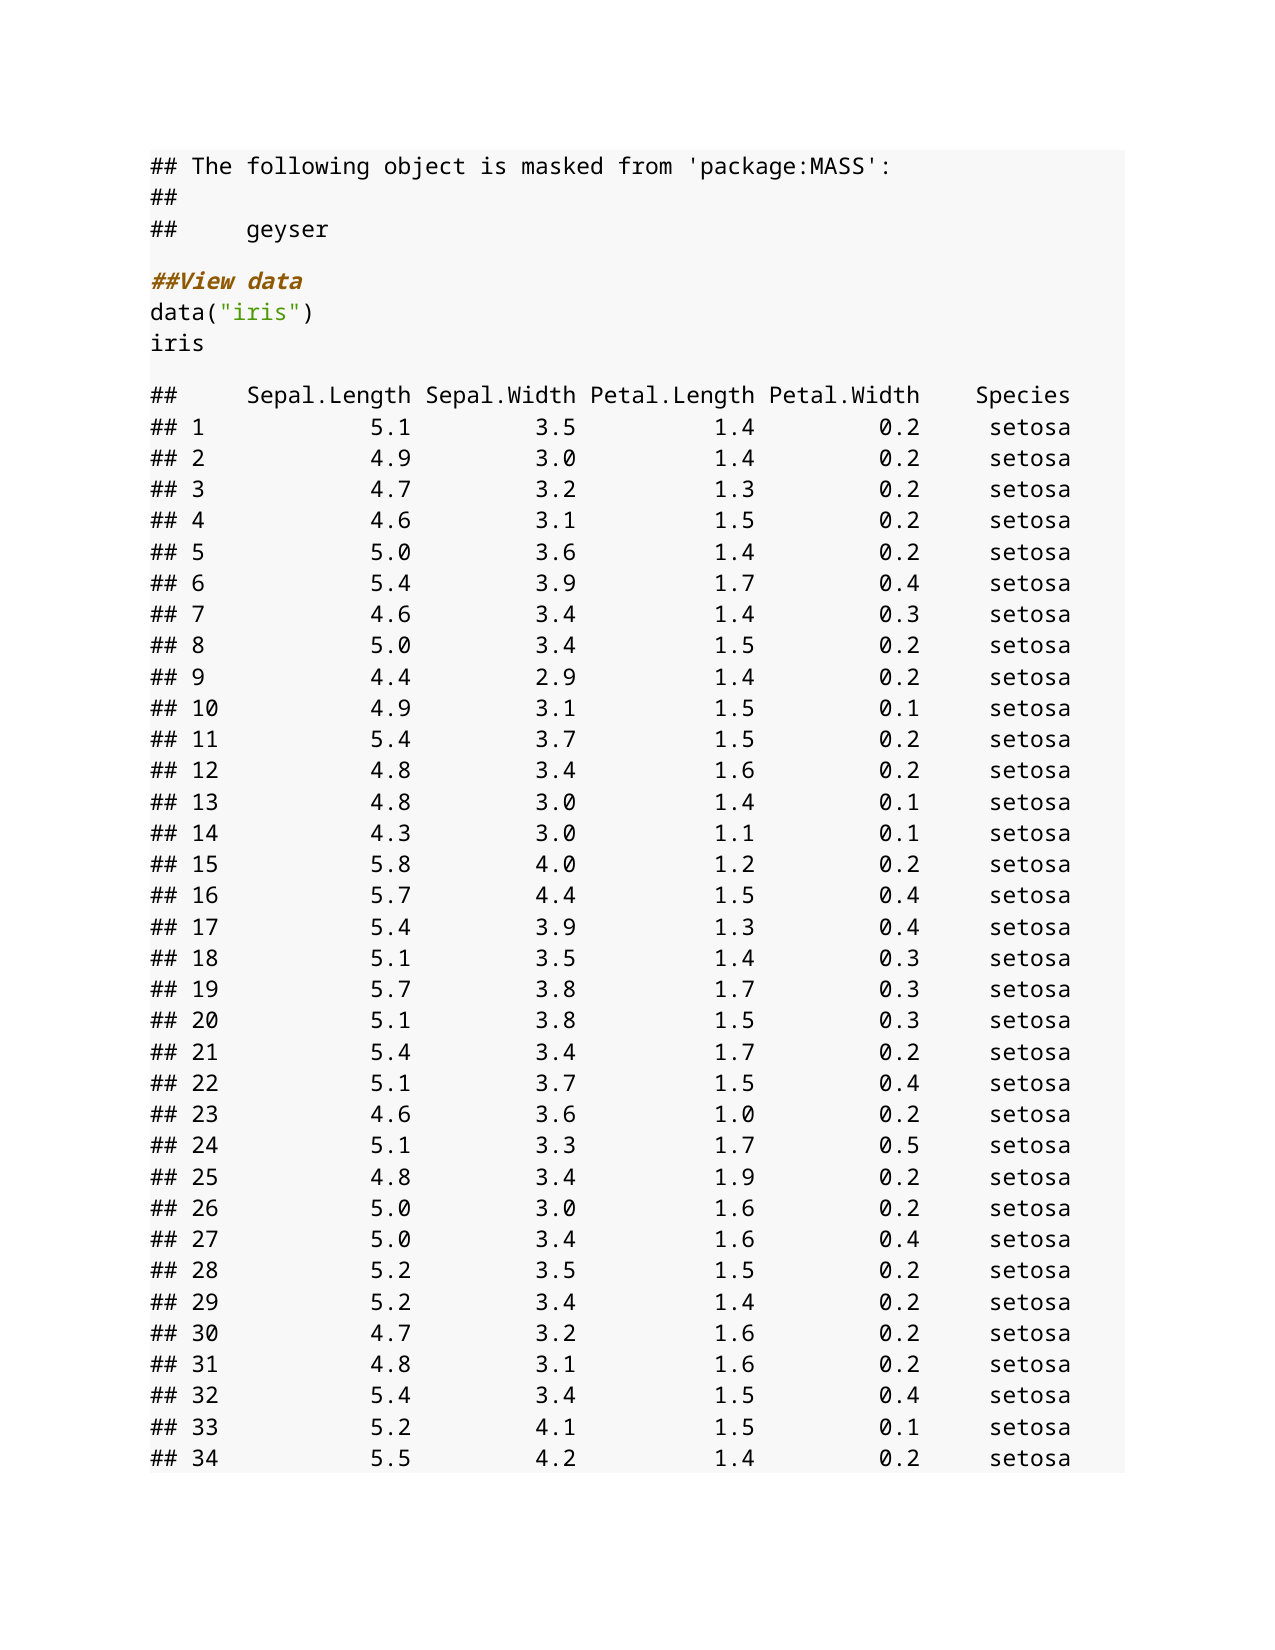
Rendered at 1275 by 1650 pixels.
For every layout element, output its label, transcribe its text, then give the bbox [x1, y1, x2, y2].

text ## The following object is masked from 'package:MASS': ## ## geyser [150, 150, 1125, 244]
text ##View data data("iris") iris [150, 264, 1125, 358]
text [150, 379, 1125, 1473]
